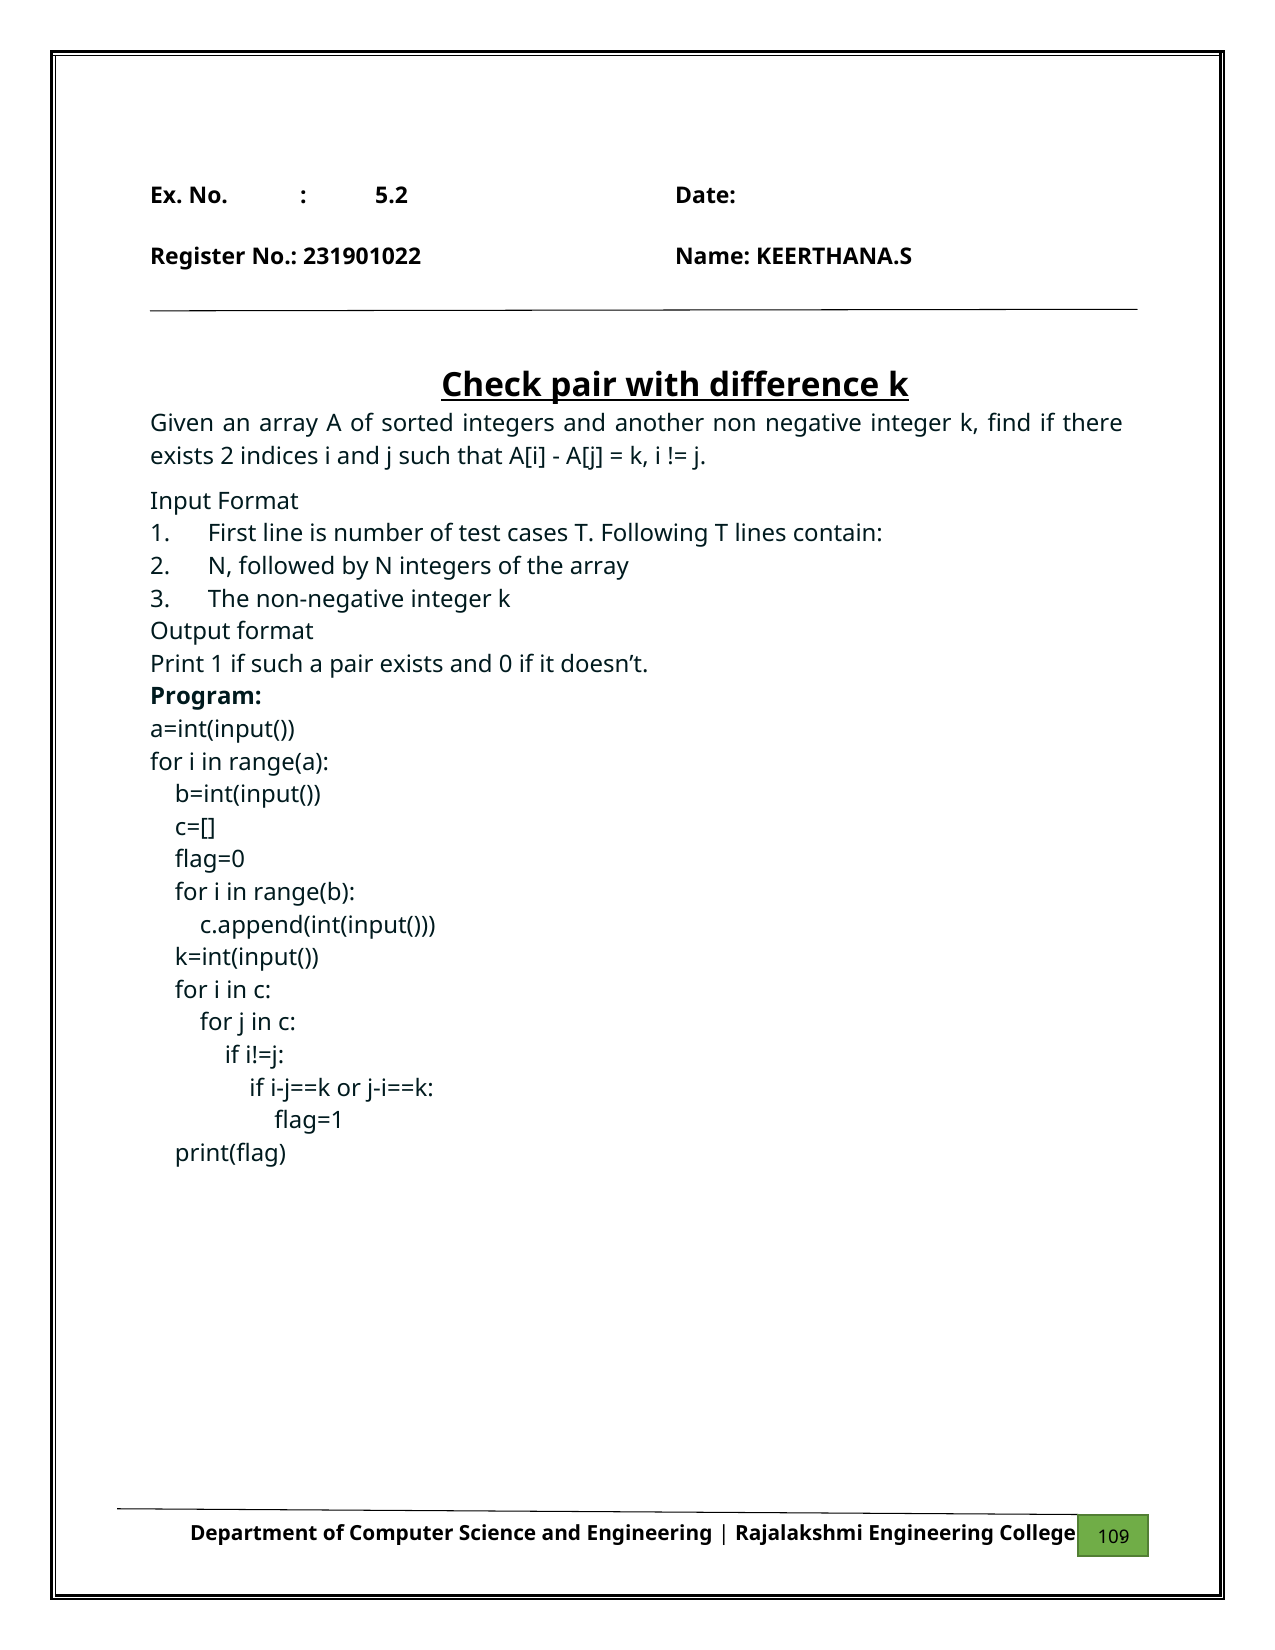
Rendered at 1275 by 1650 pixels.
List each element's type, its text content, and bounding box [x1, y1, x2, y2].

text c=[] [150, 809, 1125, 842]
text Input Format [150, 483, 1125, 516]
text if i!=j: [150, 1038, 1125, 1070]
text Register No.: 231901022 Name: KEERTHANA.S [150, 239, 1125, 271]
text for j in c: [150, 1005, 1125, 1038]
text Print 1 if such a pair exists and 0 if it doesn’t. [150, 647, 1125, 679]
text Given an array A of sorted integers and another non negative integer k, find if there exists 2 indices i and j such that A[i] - A[j] = k, i != j. [150, 406, 1125, 471]
text if i-j==k or j-i==k: [150, 1070, 1125, 1103]
text for i in c: [150, 973, 1125, 1005]
text 1. First line is number of test cases T. Following T lines contain: [150, 516, 1125, 549]
text c.append(int(input())) [150, 907, 1125, 940]
text 3. The non-negative integer k [150, 581, 1125, 614]
text for i in range(a): [150, 744, 1125, 777]
text k=int(input()) [150, 940, 1125, 973]
text flag=1 [150, 1103, 1125, 1136]
text b=int(input()) [150, 777, 1125, 809]
text flag=0 [150, 842, 1125, 875]
list Check pair with difference k [225, 360, 1125, 406]
text a=int(input()) [150, 712, 1125, 744]
text Ex. No. : 5.2 Date: [150, 179, 1125, 210]
text for i in range(b): [150, 875, 1125, 907]
text 2. N, followed by N integers of the array [150, 549, 1125, 581]
text Output format [150, 614, 1125, 647]
text print(flag) [150, 1136, 1125, 1168]
text Program: [150, 679, 1125, 712]
